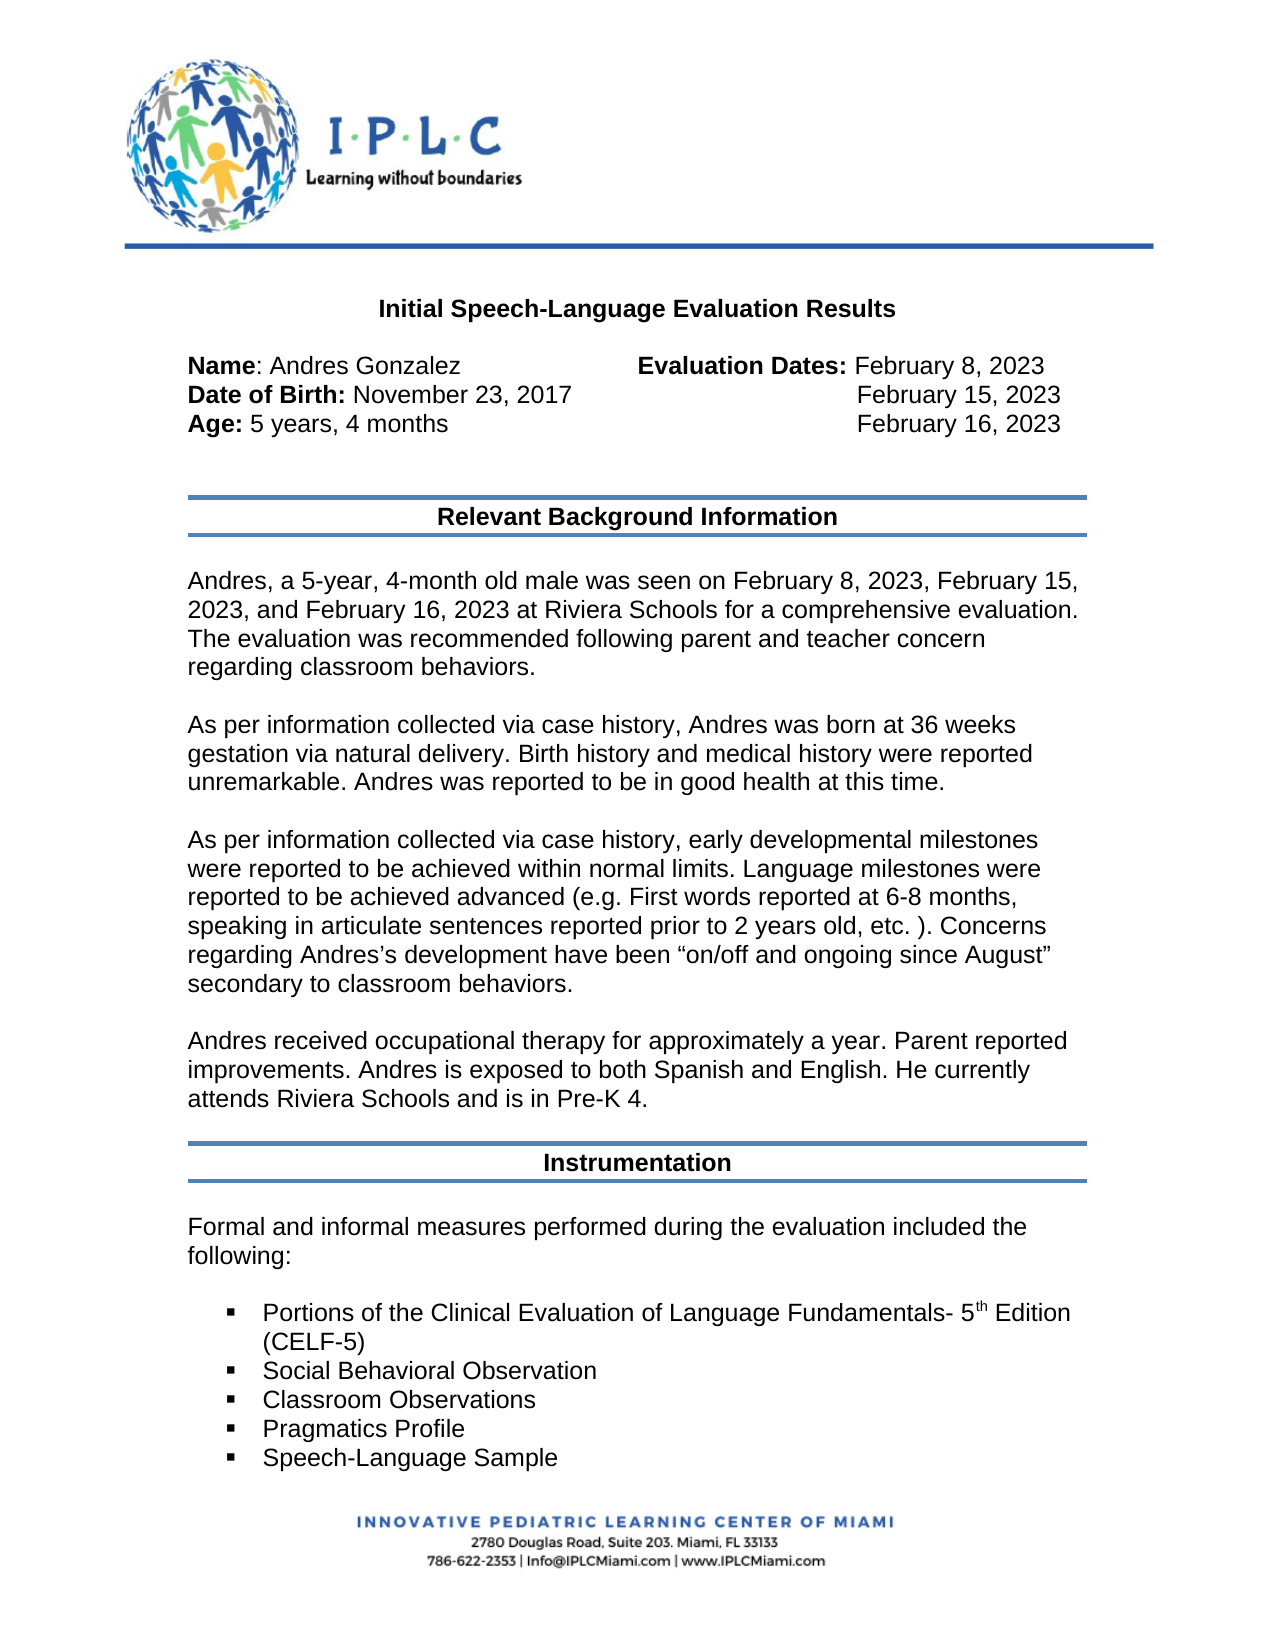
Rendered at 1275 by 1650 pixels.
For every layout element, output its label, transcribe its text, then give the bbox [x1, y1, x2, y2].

text Date of Birth: November 23, 2017 February 15, 2023 [187, 380, 1087, 409]
text Initial Speech-Language Evaluation Results [187, 294, 1087, 322]
list Portions of the Clinical Evaluation of Language Fundamentals- 5th Edition (CELF-5) [225, 1298, 1087, 1356]
text Instrumentation [187, 1142, 1087, 1183]
list Speech-Language Sample [225, 1442, 1087, 1471]
list Social Behavioral Observation [225, 1356, 1087, 1385]
text Andres, a 5-year, 4-month old male was seen on February 8, 2023, February 15, 2023, and February 16, 2023 at Riviera Schools for a comprehensive evaluation. The evaluation was recommended following parent and teacher concern regarding classroom behaviors. [187, 566, 1087, 681]
text Name: Andres Gonzalez Evaluation Dates: February 8, 2023 [187, 351, 1087, 380]
text Andres received occupational therapy for approximately a year. Parent reported improvements. Andres is exposed to both Spanish and English. He currently attends Riviera Schools and is in Pre-K 4. [187, 1026, 1087, 1112]
list Pragmatics Profile [225, 1414, 1087, 1442]
text As per information collected via case history, early developmental milestones were reported to be achieved within normal limits. Language milestones were reported to be achieved advanced (e.g. First words reported at 6-8 months, speaking in articulate sentences reported prior to 2 years old, etc. ). Concerns regarding Andres’s development have been “on/off and ongoing since August” secondary to classroom behaviors. [187, 825, 1087, 997]
text Relevant Background Information [187, 496, 1087, 537]
text Age: 5 years, 4 months February 16, 2023 [187, 409, 1087, 437]
picture [87, 56, 1187, 263]
list Classroom Observations [225, 1385, 1087, 1414]
text Formal and informal measures performed during the evaluation included the following: [187, 1212, 1087, 1269]
text As per information collected via case history, Andres was born at 36 weeks gestation via natural delivery. Birth history and medical history were reported unremarkable. Andres was reported to be in good health at this time. [187, 710, 1087, 796]
picture [347, 1500, 928, 1582]
